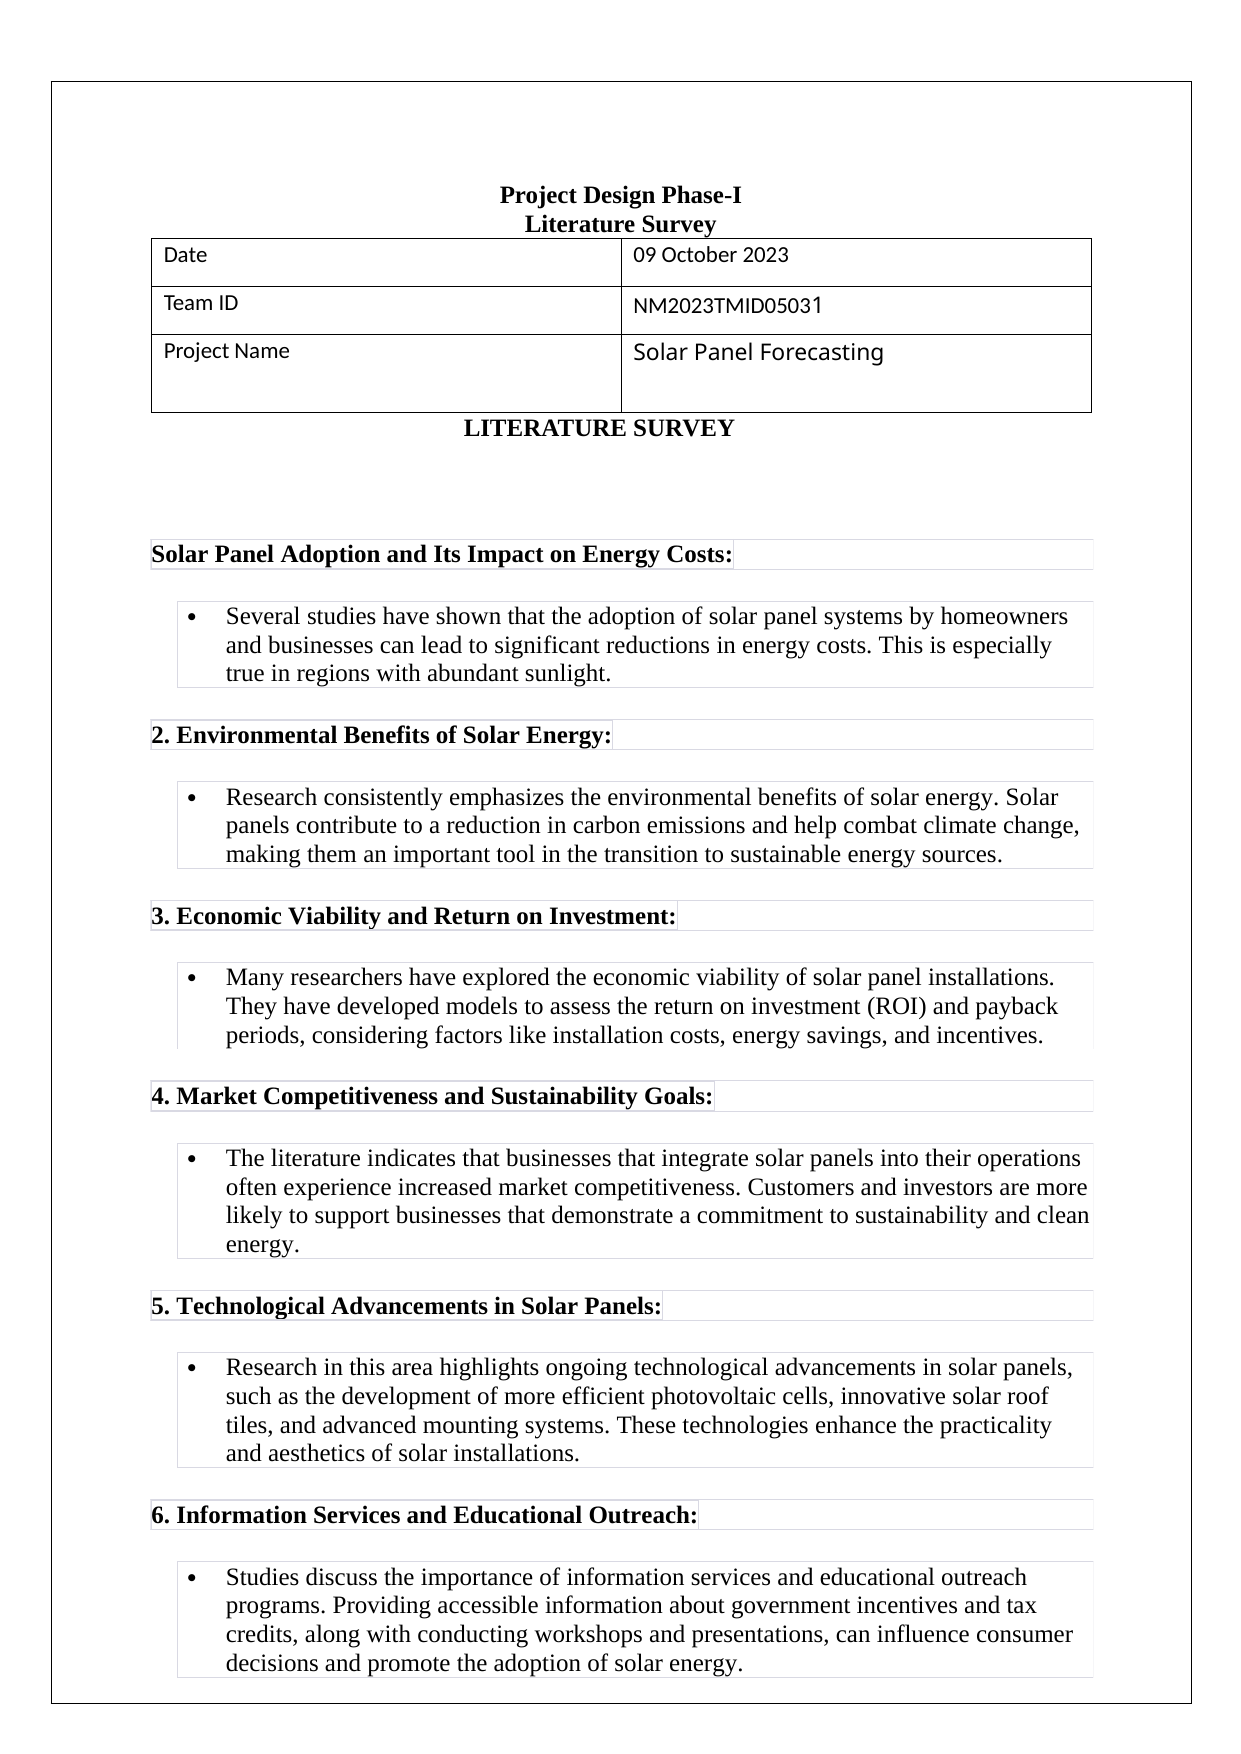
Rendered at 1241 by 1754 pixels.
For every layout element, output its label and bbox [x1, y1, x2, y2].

table_header [52, 82, 1191, 1703]
